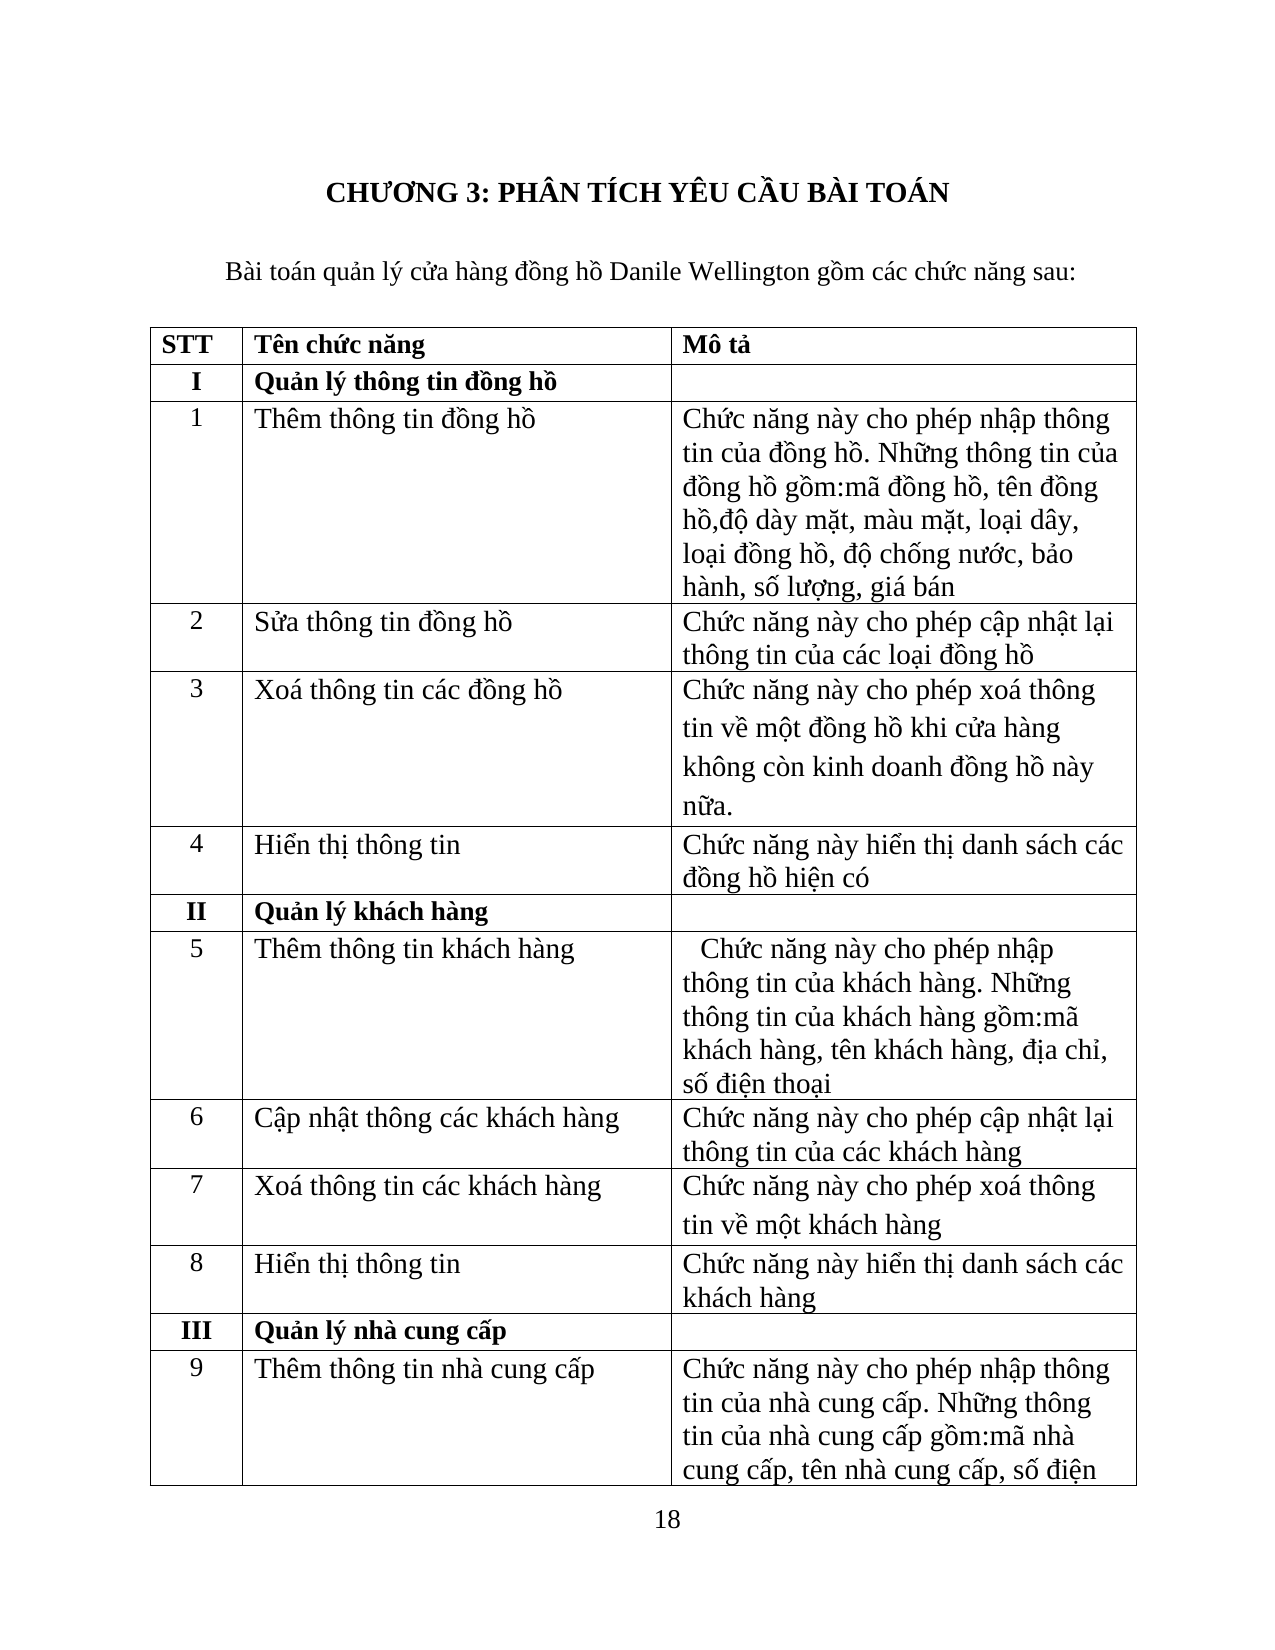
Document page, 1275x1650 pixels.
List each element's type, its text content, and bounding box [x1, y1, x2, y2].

table_cell Chức năng này cho phép nhập thông tin của đồng hồ. Những thông tin của đồng hồ gồm:mã đồng hồ, tên đồng hồ,độ dày mặt, màu mặt, loại dây, loại đồng hồ, độ chống nước, bảo hành, số lượng, giá bán [672, 402, 1136, 603]
table_cell Hiển thị thông tin [243, 827, 671, 894]
table_cell [672, 1314, 1136, 1350]
table_cell [672, 365, 1136, 401]
table_cell Quản lý khách hàng [243, 895, 671, 931]
table_cell Xoá thông tin các khách hàng [243, 1169, 671, 1245]
table_cell Hiển thị thông tin [243, 1246, 671, 1313]
subtitle CHƯƠNG 3: PHÂN TÍCH YÊU CẦU BÀI TOÁN [150, 175, 1125, 208]
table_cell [672, 1351, 1136, 1485]
table_cell 3 [151, 672, 242, 826]
table_cell I [151, 365, 242, 401]
table_cell Chức năng này hiển thị danh sách các đồng hồ hiện có [672, 827, 1136, 894]
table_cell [243, 1351, 671, 1485]
table_cell 5 [151, 932, 242, 1099]
table_cell Sửa thông tin đồng hồ [243, 604, 671, 671]
table_header Tên chức năng [243, 328, 671, 364]
text Bài toán quản lý cửa hàng đồng hồ Danile Wellington gồm các chức năng sau: [225, 256, 1125, 287]
table_cell [672, 895, 1136, 931]
table_cell Thêm thông tin khách hàng [243, 932, 671, 1099]
table_cell Chức năng này cho phép cập nhật lại thông tin của các khách hàng [672, 1100, 1136, 1167]
table_cell Chức năng này cho phép nhập thông tin của khách hàng. Những thông tin của khách hàng gồm:mã khách hàng, tên khách hàng, địa chỉ, số điện thoại [672, 932, 1136, 1099]
table_cell Quản lý thông tin đồng hồ [243, 365, 671, 401]
table_cell 6 [151, 1100, 242, 1167]
table_cell Quản lý nhà cung cấp [243, 1314, 671, 1350]
table_cell 7 [151, 1169, 242, 1245]
table_cell Chức năng này cho phép cập nhật lại thông tin của các loại đồng hồ [672, 604, 1136, 671]
table_cell Chức năng này cho phép xoá thông tin về một khách hàng [672, 1169, 1136, 1245]
table_cell 9 [151, 1351, 242, 1485]
table_cell III [151, 1314, 242, 1350]
table_header Mô tả [672, 328, 1136, 364]
table_cell 2 [151, 604, 242, 671]
table_cell 1 [151, 402, 242, 603]
table_cell Chức năng này cho phép xoá thông tin về một đồng hồ khi cửa hàng không còn kinh doanh đồng hồ này nữa. [672, 672, 1136, 826]
table_cell 4 [151, 827, 242, 894]
table_header STT [151, 328, 242, 364]
table_cell Thêm thông tin đồng hồ [243, 402, 671, 603]
table_cell Xoá thông tin các đồng hồ [243, 672, 671, 826]
table_cell Cập nhật thông các khách hàng [243, 1100, 671, 1167]
table_cell Chức năng này hiển thị danh sách các khách hàng [672, 1246, 1136, 1313]
table_cell II [151, 895, 242, 931]
table_cell 8 [151, 1246, 242, 1313]
